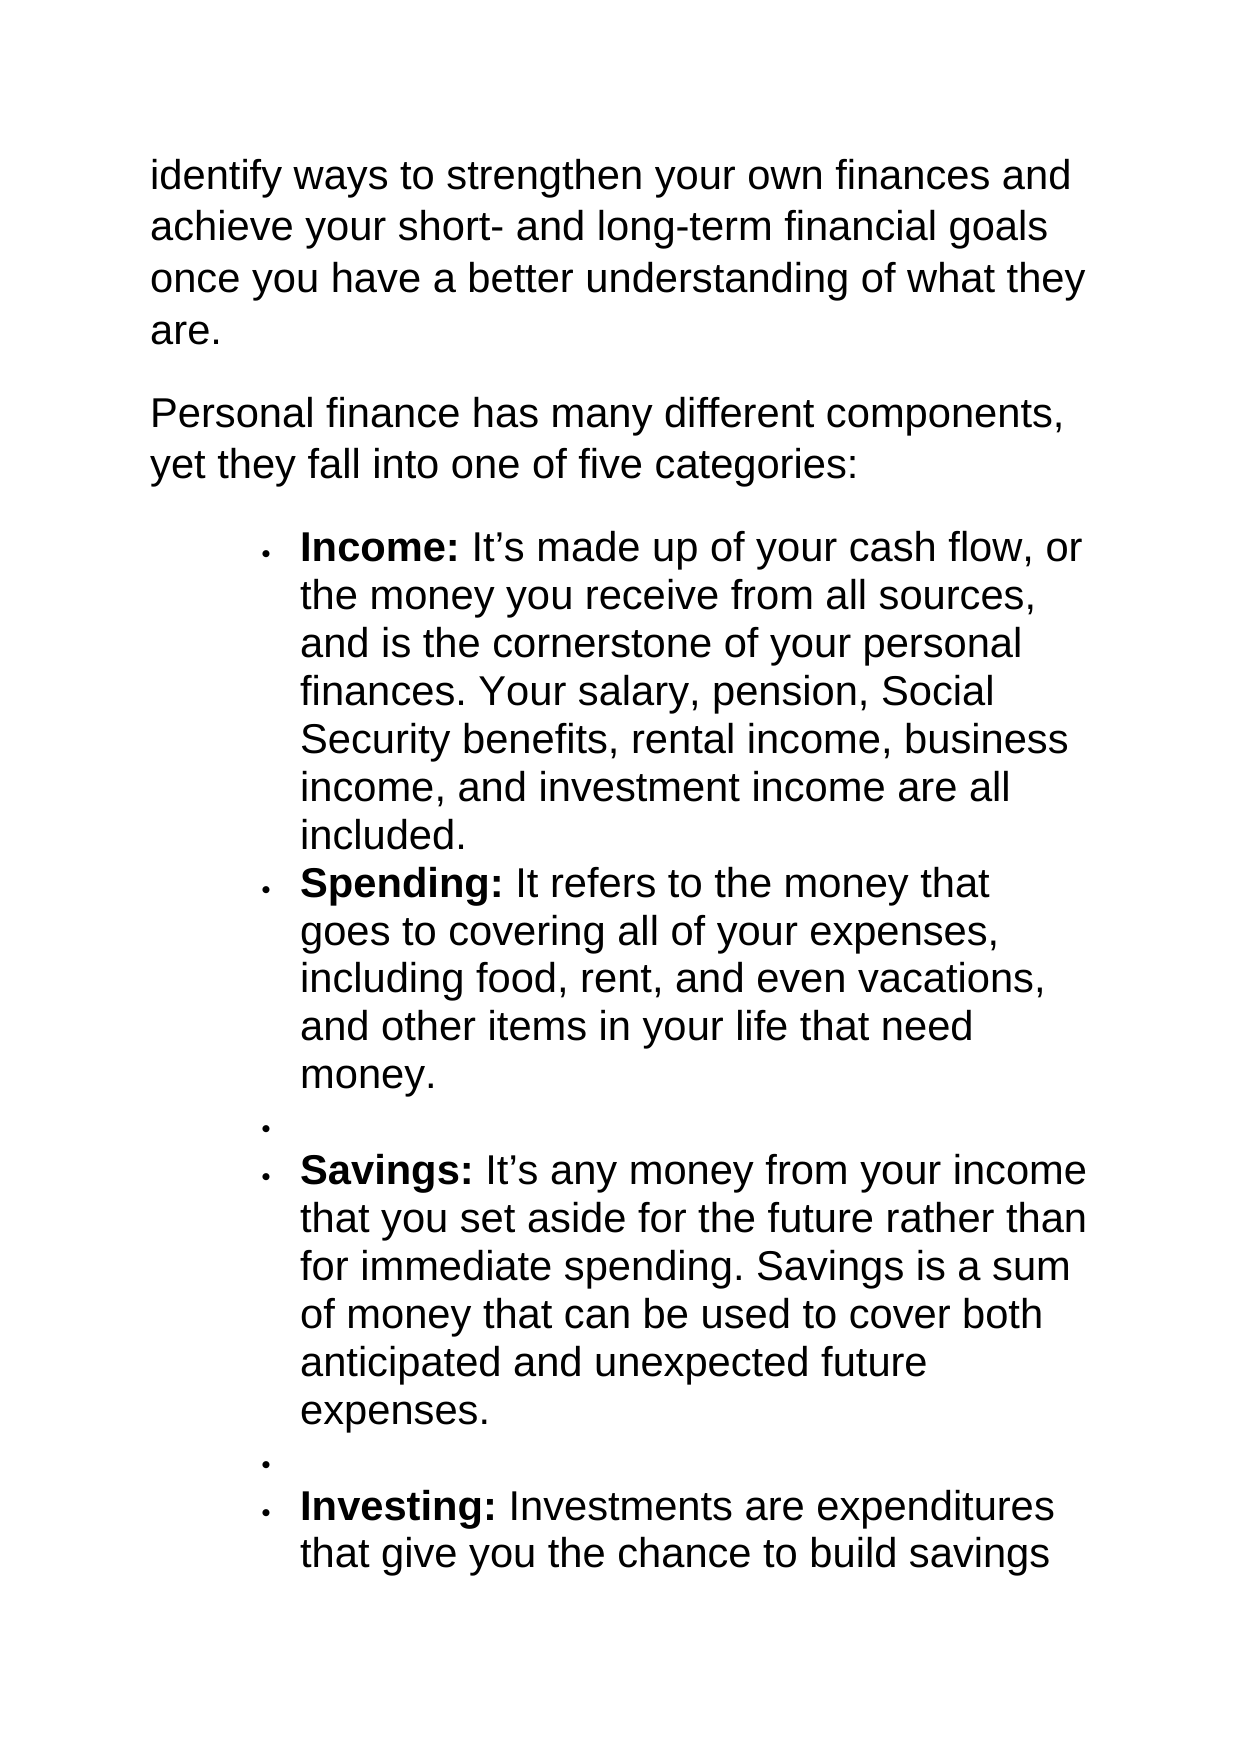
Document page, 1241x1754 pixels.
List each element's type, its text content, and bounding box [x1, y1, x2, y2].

text Personal finance has many different components, yet they fall into one of five categories: [150, 388, 1090, 487]
list Spending: It refers to the money that goes to covering all of your expenses, including food, rent, and even vacations, and other items in your life that need money. [262, 858, 1090, 1097]
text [150, 150, 1090, 353]
list Income: It’s made up of your cash flow, or the money you receive from all sources, and is the cornerstone of your personal finances. Your salary, pension, Social Security benefits, rental income, business income, and investment income are all included. [262, 522, 1090, 858]
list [262, 1481, 1090, 1577]
list Savings: It’s any money from your income that you set aside for the future rather than for immediate spending. Savings is a sum of money that can be used to cover both anticipated and unexpected future expenses. [262, 1145, 1090, 1433]
